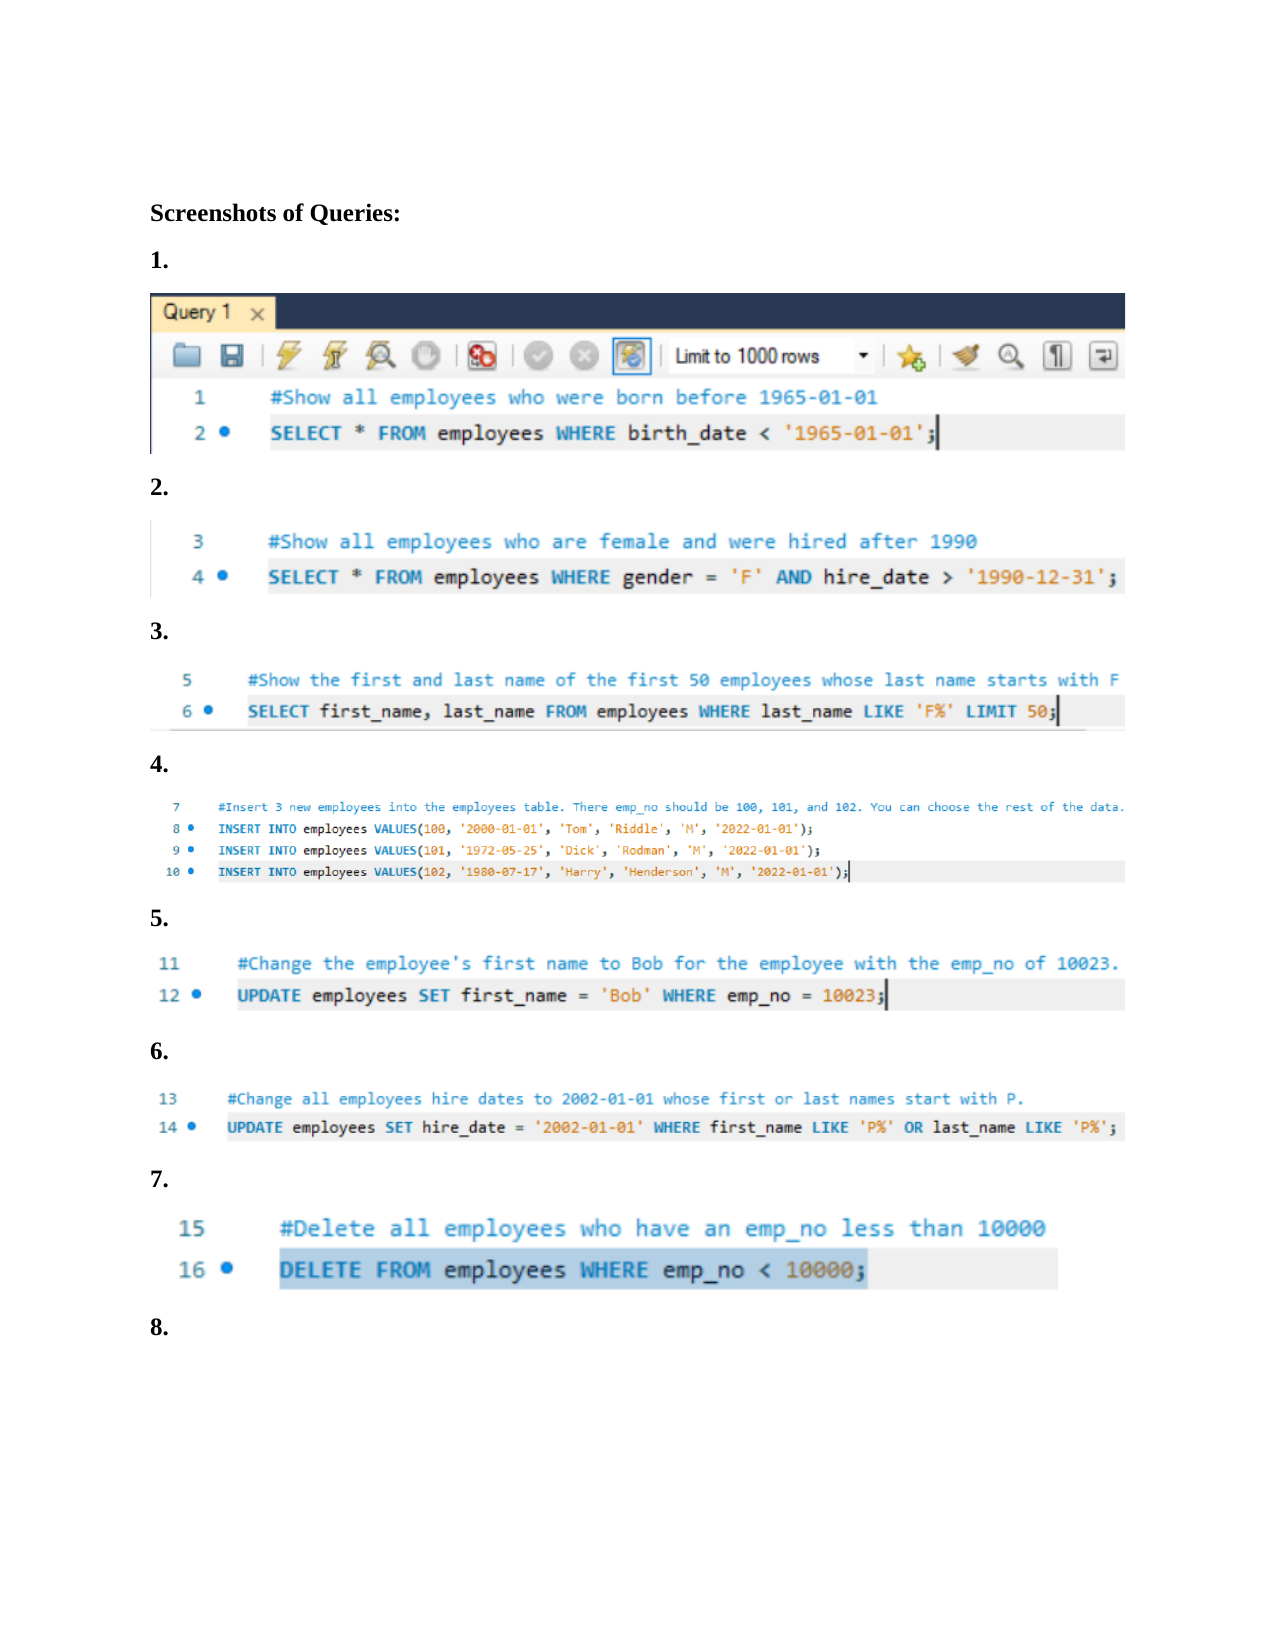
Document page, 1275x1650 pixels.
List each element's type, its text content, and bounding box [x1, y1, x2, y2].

picture [150, 1211, 1058, 1293]
text 3. [150, 616, 1125, 645]
picture [150, 950, 1125, 1017]
picture [150, 1083, 1125, 1146]
text 2. [150, 472, 1125, 501]
text 4. [150, 749, 1125, 778]
text 1. [150, 245, 1125, 274]
text 6. [150, 1036, 1125, 1065]
picture [150, 293, 1125, 454]
text 8. [150, 1312, 1125, 1341]
picture [150, 663, 1125, 731]
text Screenshots of Queries: [150, 198, 1125, 226]
picture [150, 520, 1125, 597]
text 5. [150, 903, 1125, 931]
picture [150, 797, 1125, 884]
text 7. [150, 1164, 1125, 1193]
